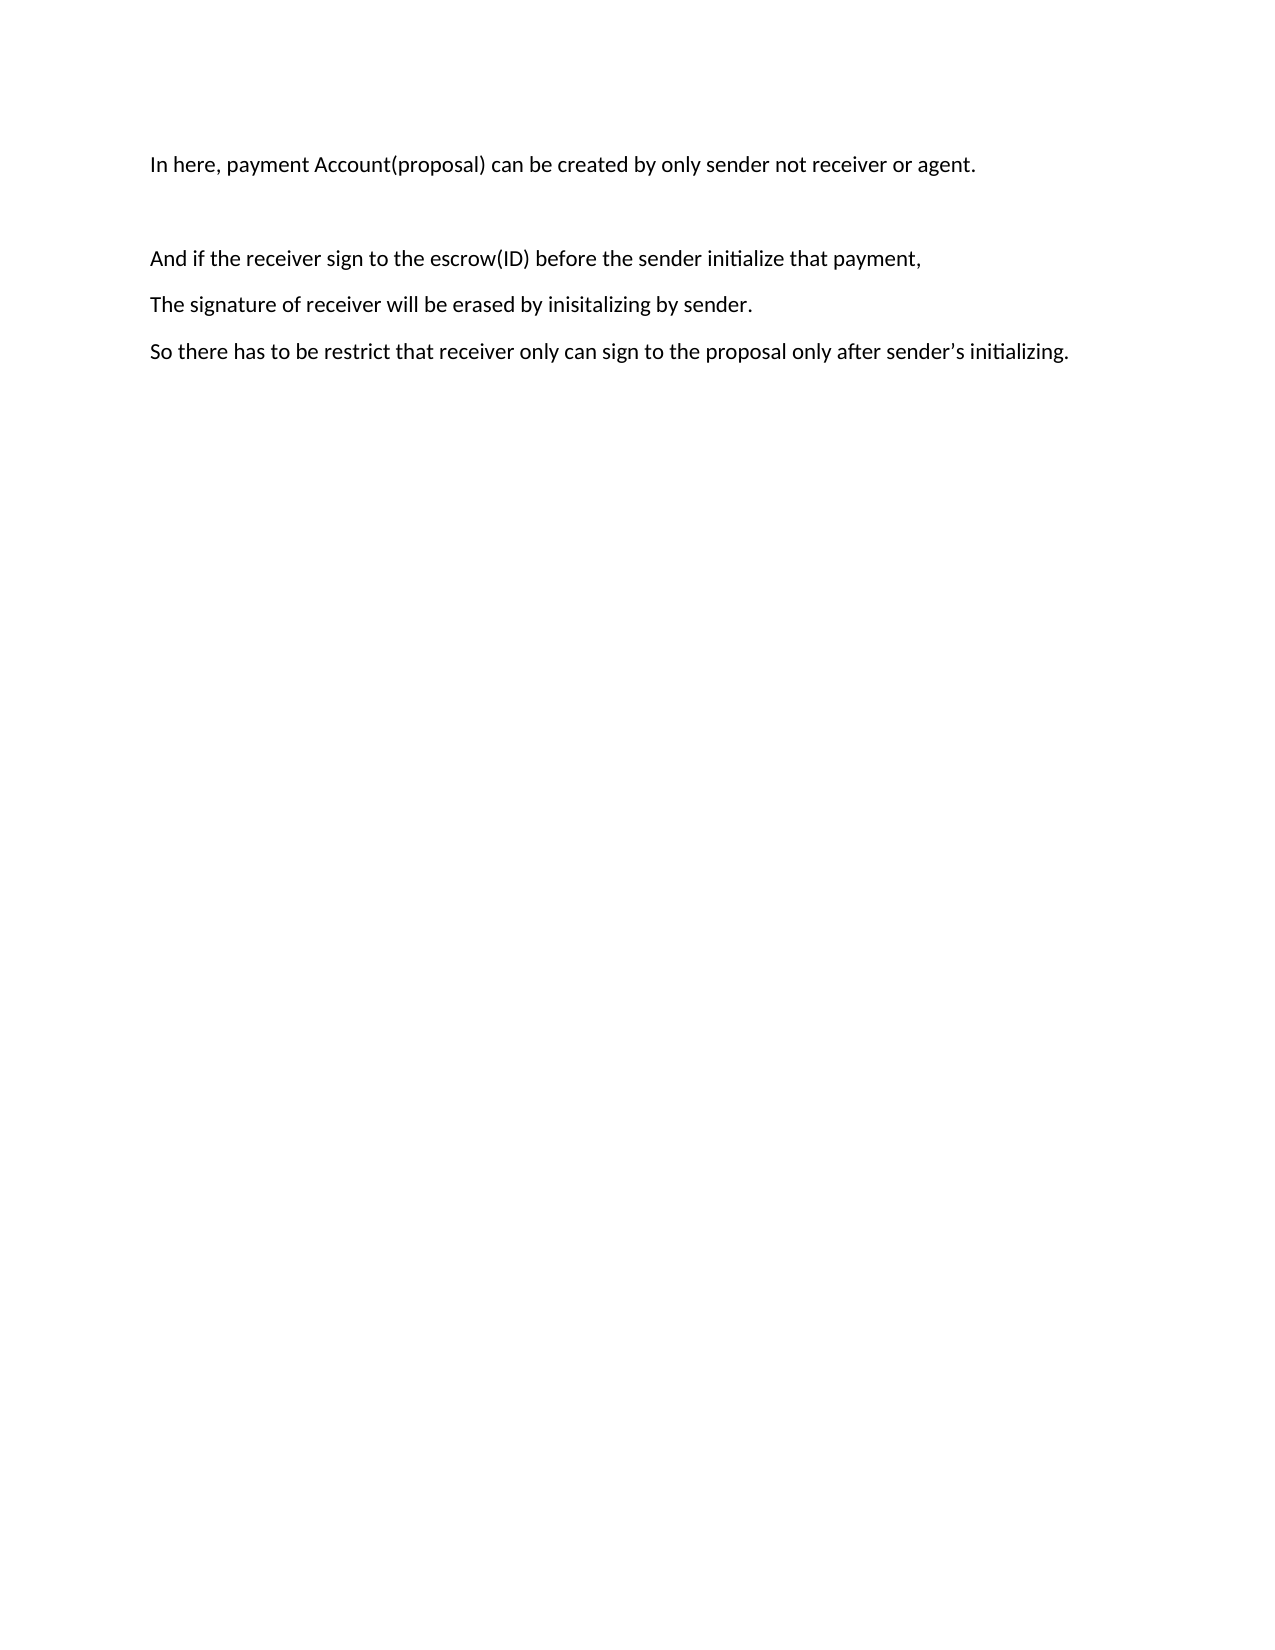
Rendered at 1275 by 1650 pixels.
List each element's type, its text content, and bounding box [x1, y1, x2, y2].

text So there has to be restrict that receiver only can sign to the proposal only after sender’s initializing. [150, 337, 1125, 366]
text In here, payment Account(proposal) can be created by only sender not receiver or agent. [150, 150, 1125, 178]
text And if the receiver sign to the escrow(ID) before the sender initialize that payment, [150, 244, 1125, 272]
text The signature of receiver will be erased by inisitalizing by sender. [150, 291, 1125, 319]
